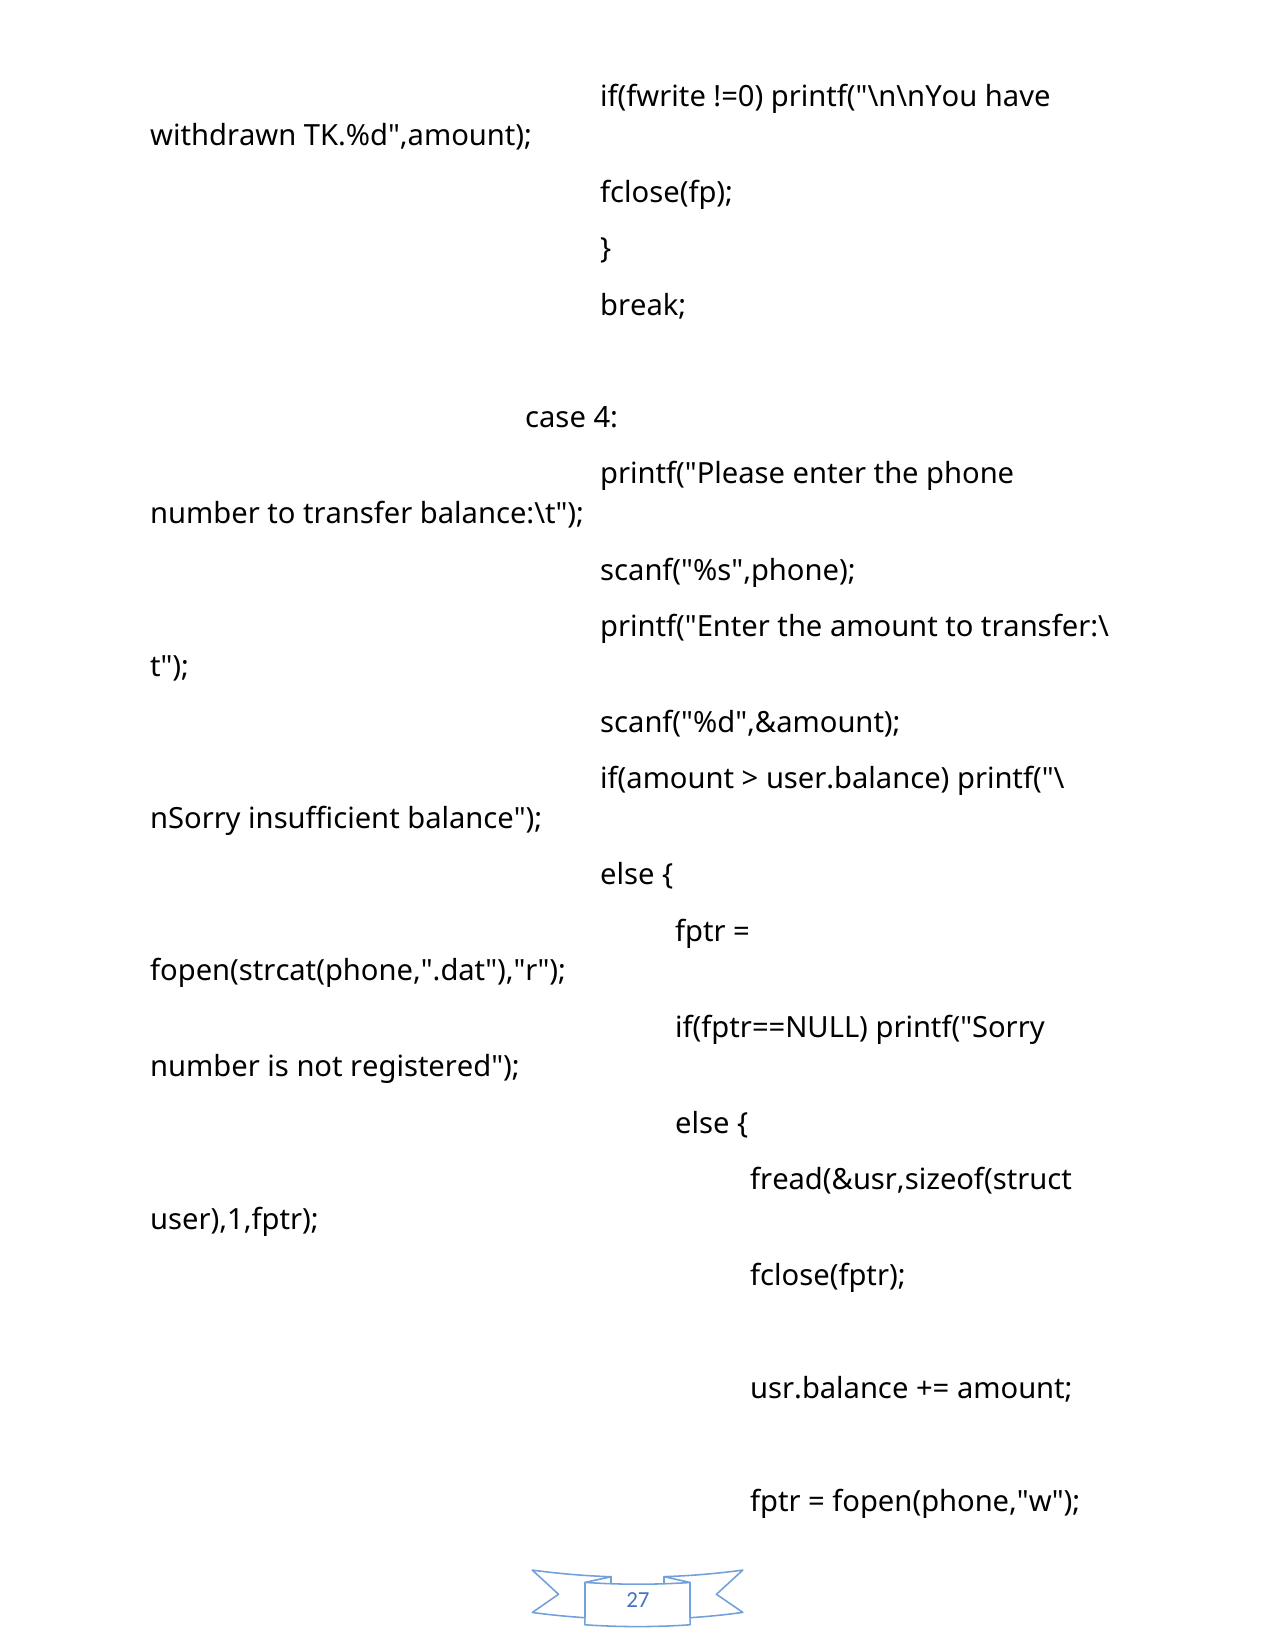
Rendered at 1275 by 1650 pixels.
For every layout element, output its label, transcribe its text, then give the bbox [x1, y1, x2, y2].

text fread(&usr,sizeof(struct user),1,fptr); [150, 1158, 1125, 1238]
text printf("Please enter the phone number to transfer balance:\t"); [150, 453, 1125, 532]
text } [150, 227, 1125, 267]
text else { [150, 1102, 1125, 1142]
text usr.balance += amount; [150, 1367, 1125, 1407]
text scanf("%d",&amount); [150, 701, 1125, 741]
text fclose(fp); [150, 171, 1125, 211]
text break; [150, 284, 1125, 323]
text else { [150, 854, 1125, 893]
text if(amount > user.balance) printf("\nSorry insufficient balance"); [150, 758, 1125, 837]
text if(fptr==NULL) printf("Sorry number is not registered"); [150, 1006, 1125, 1085]
text fptr = fopen(strcat(phone,".dat"),"r"); [150, 910, 1125, 989]
text fptr = fopen(phone,"w"); [150, 1480, 1125, 1519]
text case 4: [150, 396, 1125, 436]
text fclose(fptr); [150, 1254, 1125, 1294]
text if(fwrite !=0) printf("\n\nYou have withdrawn TK.%d",amount); [150, 75, 1125, 154]
text printf("Enter the amount to transfer:\t"); [150, 605, 1125, 684]
text scanf("%s",phone); [150, 549, 1125, 588]
